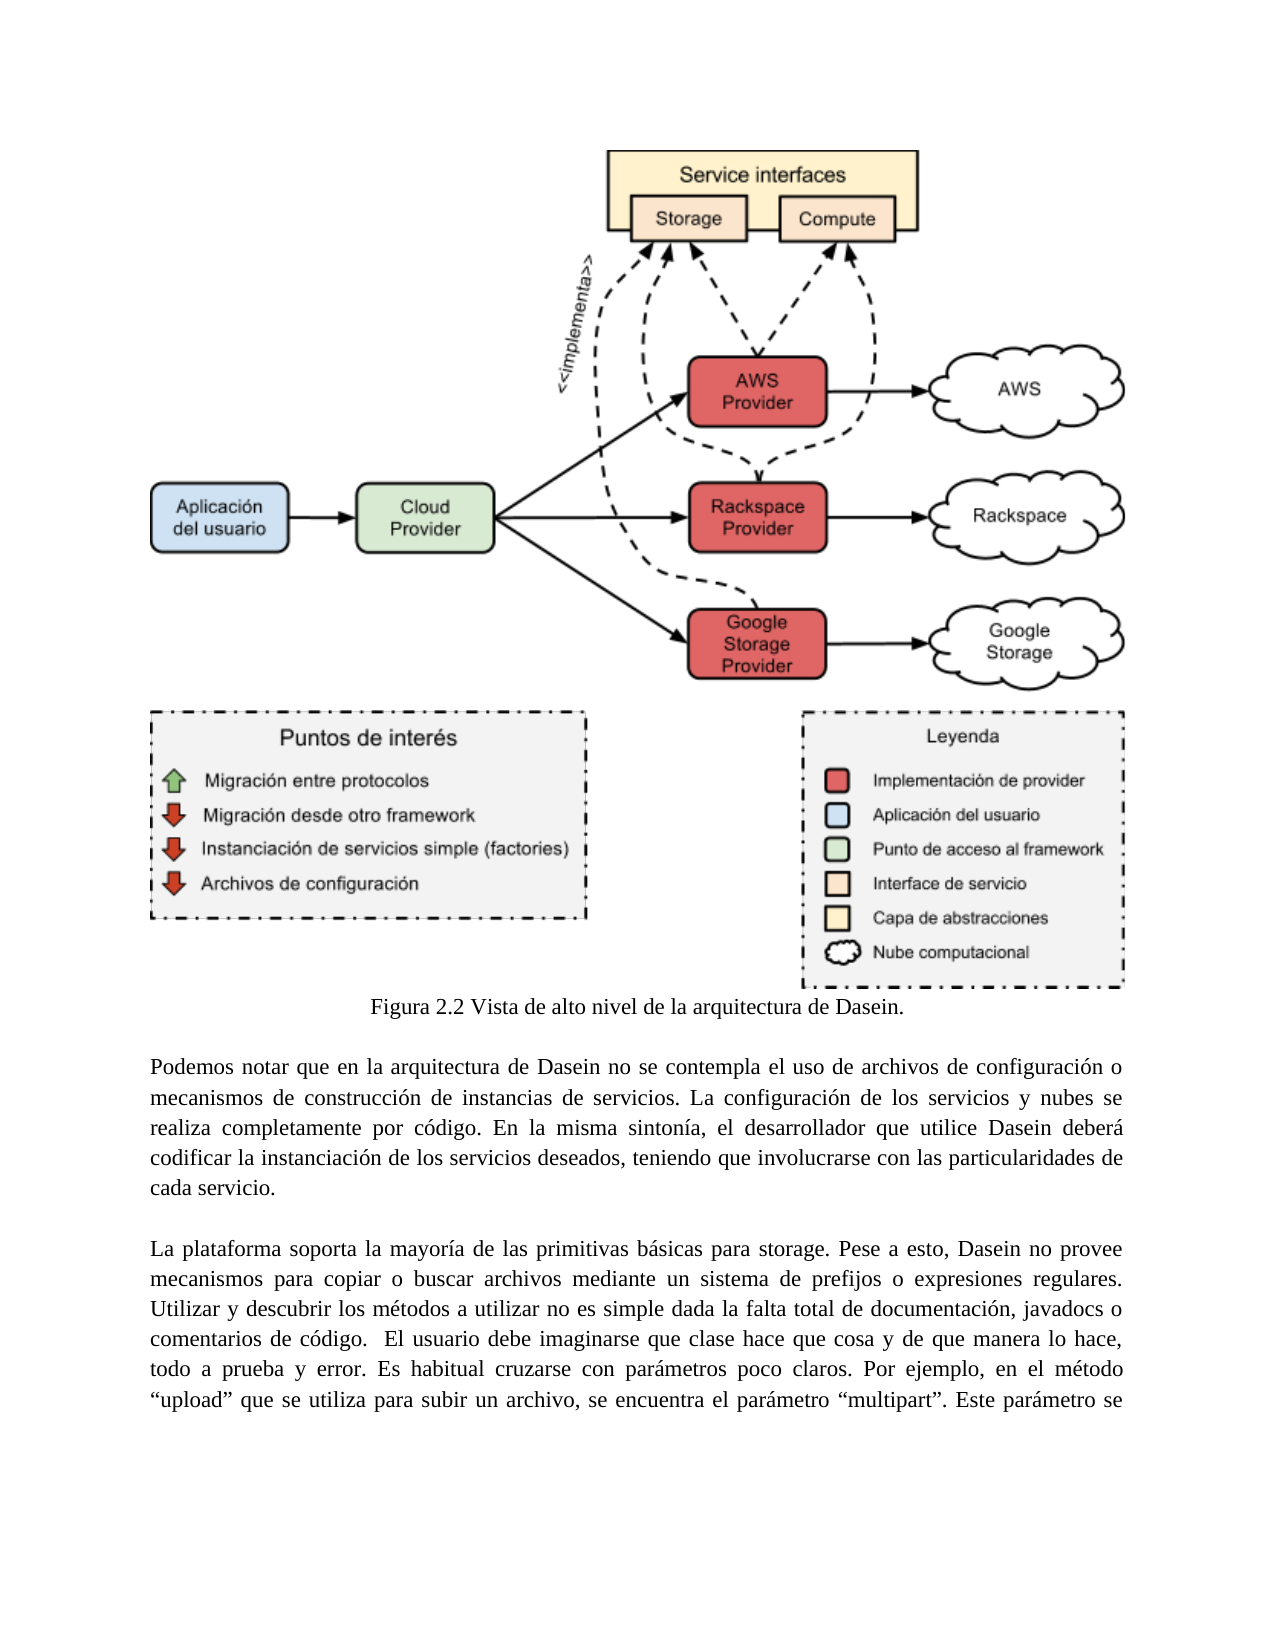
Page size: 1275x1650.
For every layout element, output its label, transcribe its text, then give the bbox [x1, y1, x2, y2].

text Podemos notar que en la arquitectura de Dasein no se contempla el uso de archivos de configuración o mecanismos de construcción de instancias de servicios. La configuración de los servicios y nubes se realiza completamente por código. En la misma sintonía, el desarrollador que utilice Dasein deberá codificar la instanciación de los servicios deseados, teniendo que involucrarse con las particularidades de cada servicio. [150, 1053, 1125, 1201]
text Figura 2.2 Vista de alto nivel de la arquitectura de Dasein. [150, 993, 1125, 1019]
picture [150, 150, 1125, 989]
